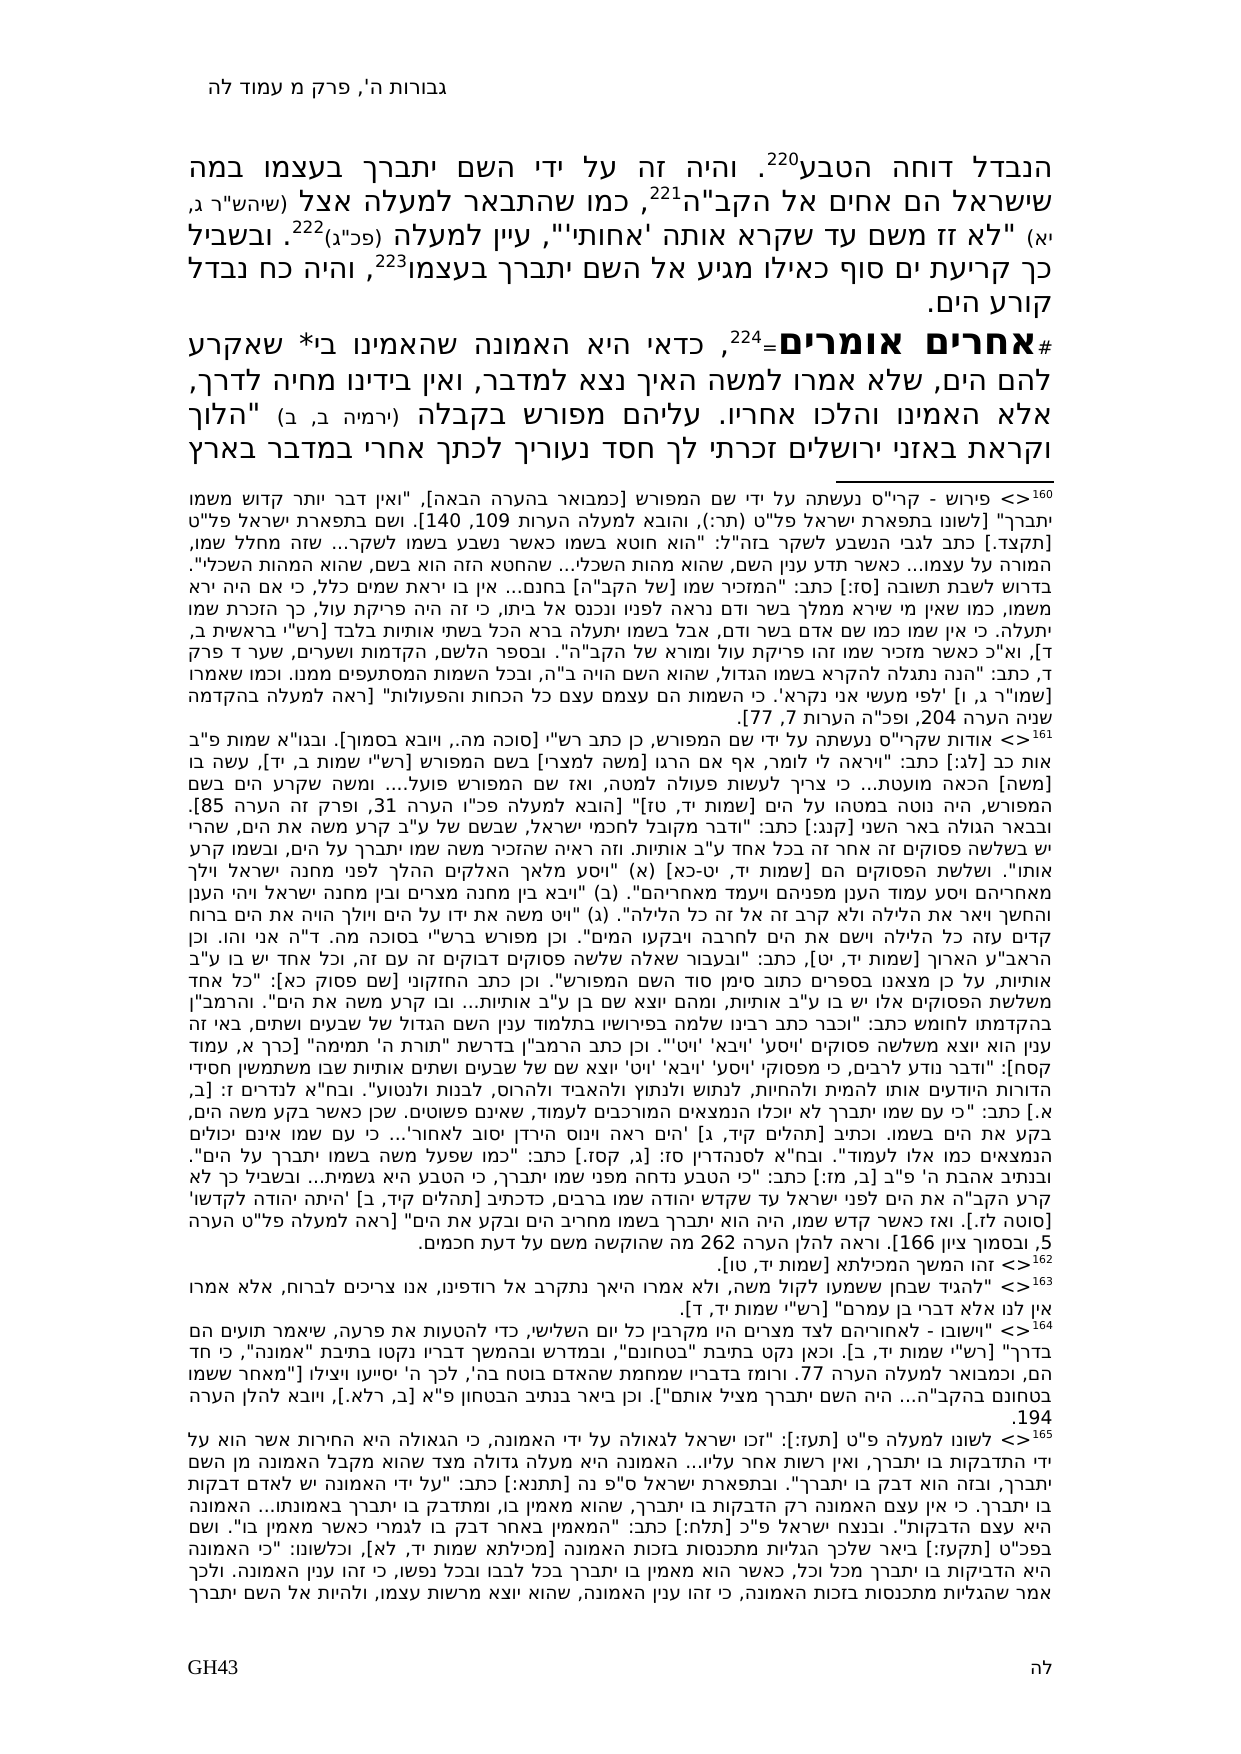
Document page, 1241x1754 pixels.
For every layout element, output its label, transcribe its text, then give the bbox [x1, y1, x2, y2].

text #אחרים אומרים=, כדאי היא האמונה שהאמינו בי* שאקרע להם הים, שלא אמרו למשה האיך נצא למדבר, ואין בידינו מחיה לדרך, אלא האמינו והלכו אחריו. עליהם מפורש בקבלה (ירמיה ב, ב) "הלוך וקראת באזני ירושלים זכרתי לך חסד נעוריך לכתך אחרי במדבר בארץ לא זרועה". מה שכר* מפורש אחריו, (שם פסוק ג) "קודש ישראל לה' ראשית תבואתו", עד כאן. [187, 320, 1053, 465]
text #רבי חנניא אומר=, כבר כתבתי (משלי יז, יז) "אח לצרה יולד", אני אח לישראל בשעת צרתן, שנקראו "אחים", שנאמר (תהלים קכב, ח) "למען אחי ורעי אדברה נא שלום". פירוש, כי קריעת ים סוף היה בשביל שישראל קשורים ודבוקים בהקב"ה, ומפני* זה היה קריעת ים סוף מן השם יתברך בעצמו, כי קריעת ים סוף הוא על כל פנים על ידי כח הנבדל דוחה הטבע. והיה זה על ידי השם יתברך בעצמו במה שישראל הם אחים אל הקב"ה, כמו שהתבאר למעלה אצל (שיהש"ר ג, יא) "לא זז משם עד שקרא אותה 'אחותי'", עיין למעלה (פכ"ג). ובשביל כך קריעת ים סוף כאילו מגיע אל השם יתברך בעצמו, והיה כח נבדל קורע הים. [187, 150, 1053, 320]
